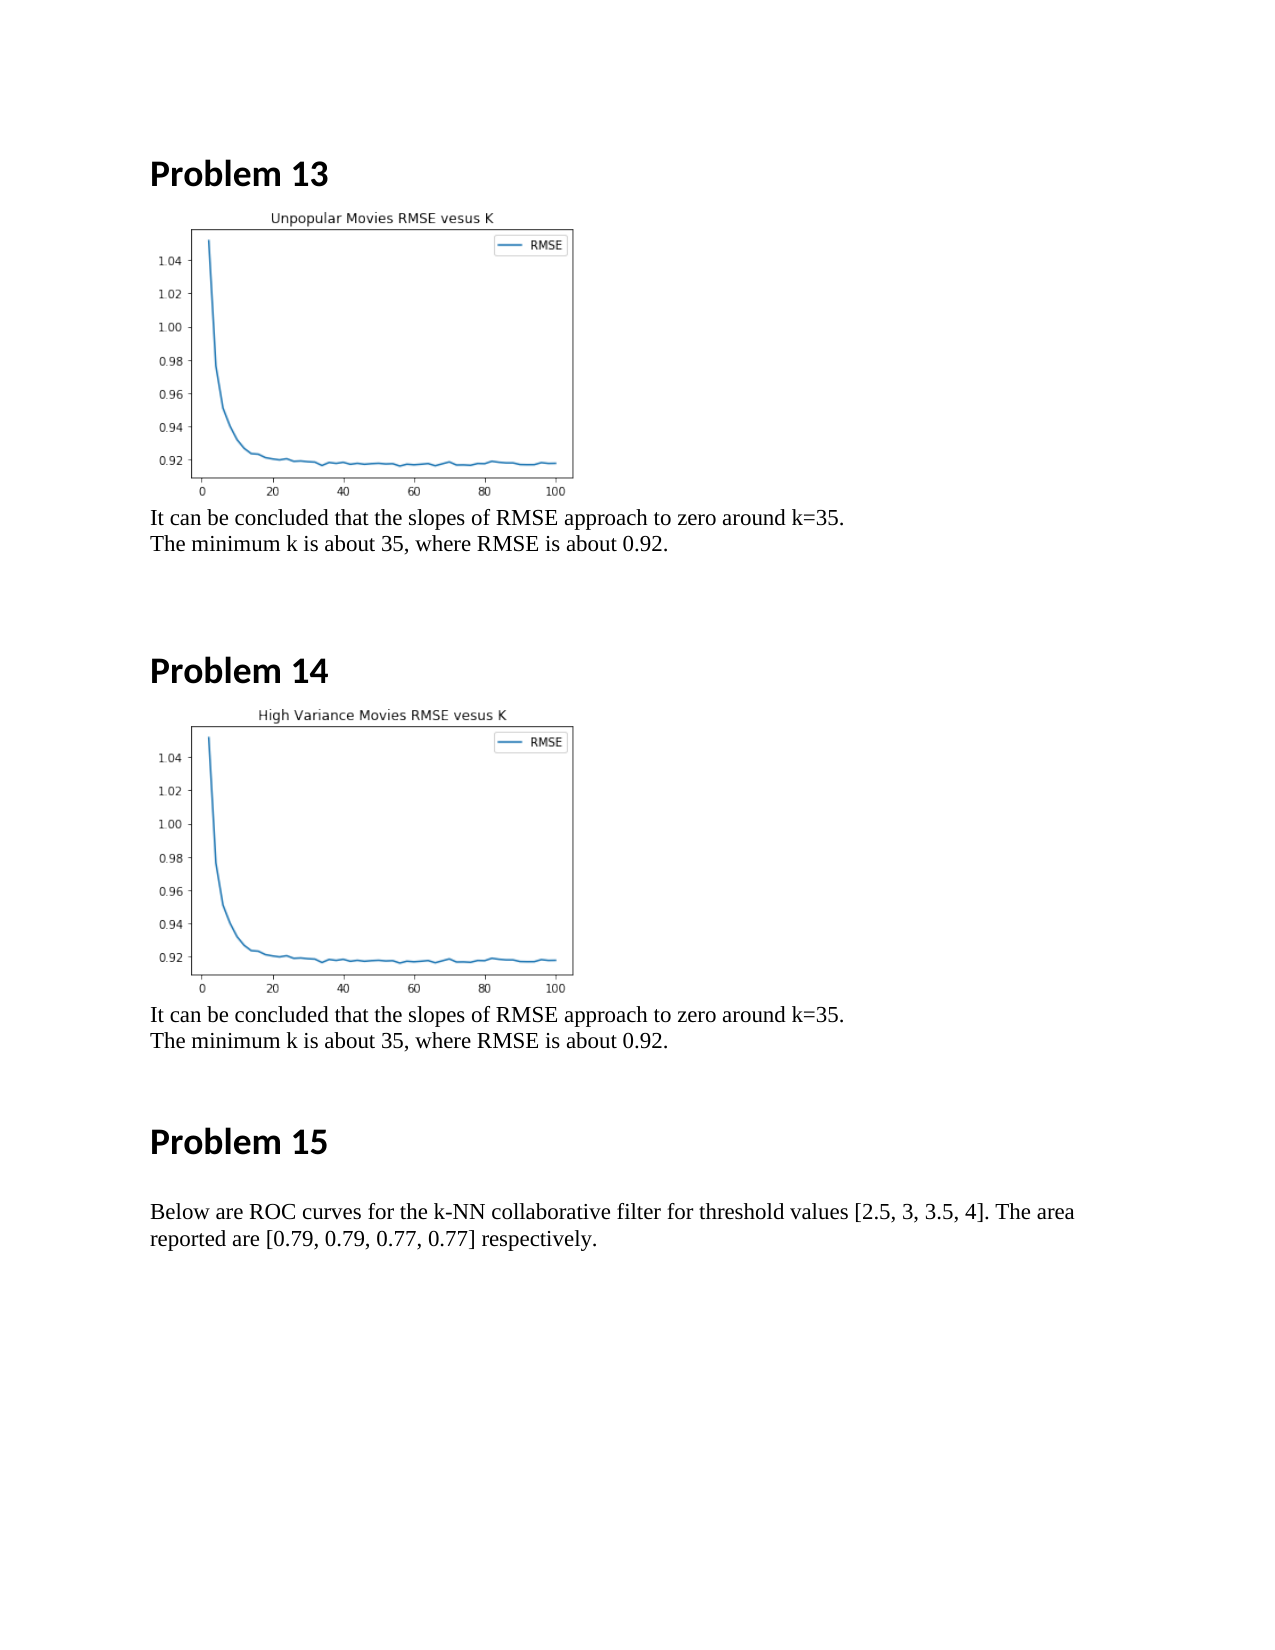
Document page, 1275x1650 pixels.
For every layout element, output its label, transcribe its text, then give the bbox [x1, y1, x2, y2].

subtitle Problem 15 [150, 1118, 1125, 1164]
subtitle Problem 14 [150, 647, 1125, 693]
text Below are ROC curves for the k-NN collaborative filter for threshold values [2.5, 3, 3.5, 4]. The area reported are [0.79, 0.79, 0.77, 0.77] respectively. [150, 1198, 1125, 1251]
text The minimum k is about 35, where RMSE is about 0.92. [150, 1028, 1125, 1054]
picture [150, 204, 584, 505]
text It can be concluded that the slopes of RMSE approach to zero around k=35. [150, 1001, 1125, 1028]
picture [150, 701, 584, 1002]
text The minimum k is about 35, where RMSE is about 0.92. [150, 531, 1125, 557]
subtitle Problem 13 [150, 150, 1125, 196]
text It can be concluded that the slopes of RMSE approach to zero around k=35. [150, 504, 1125, 531]
